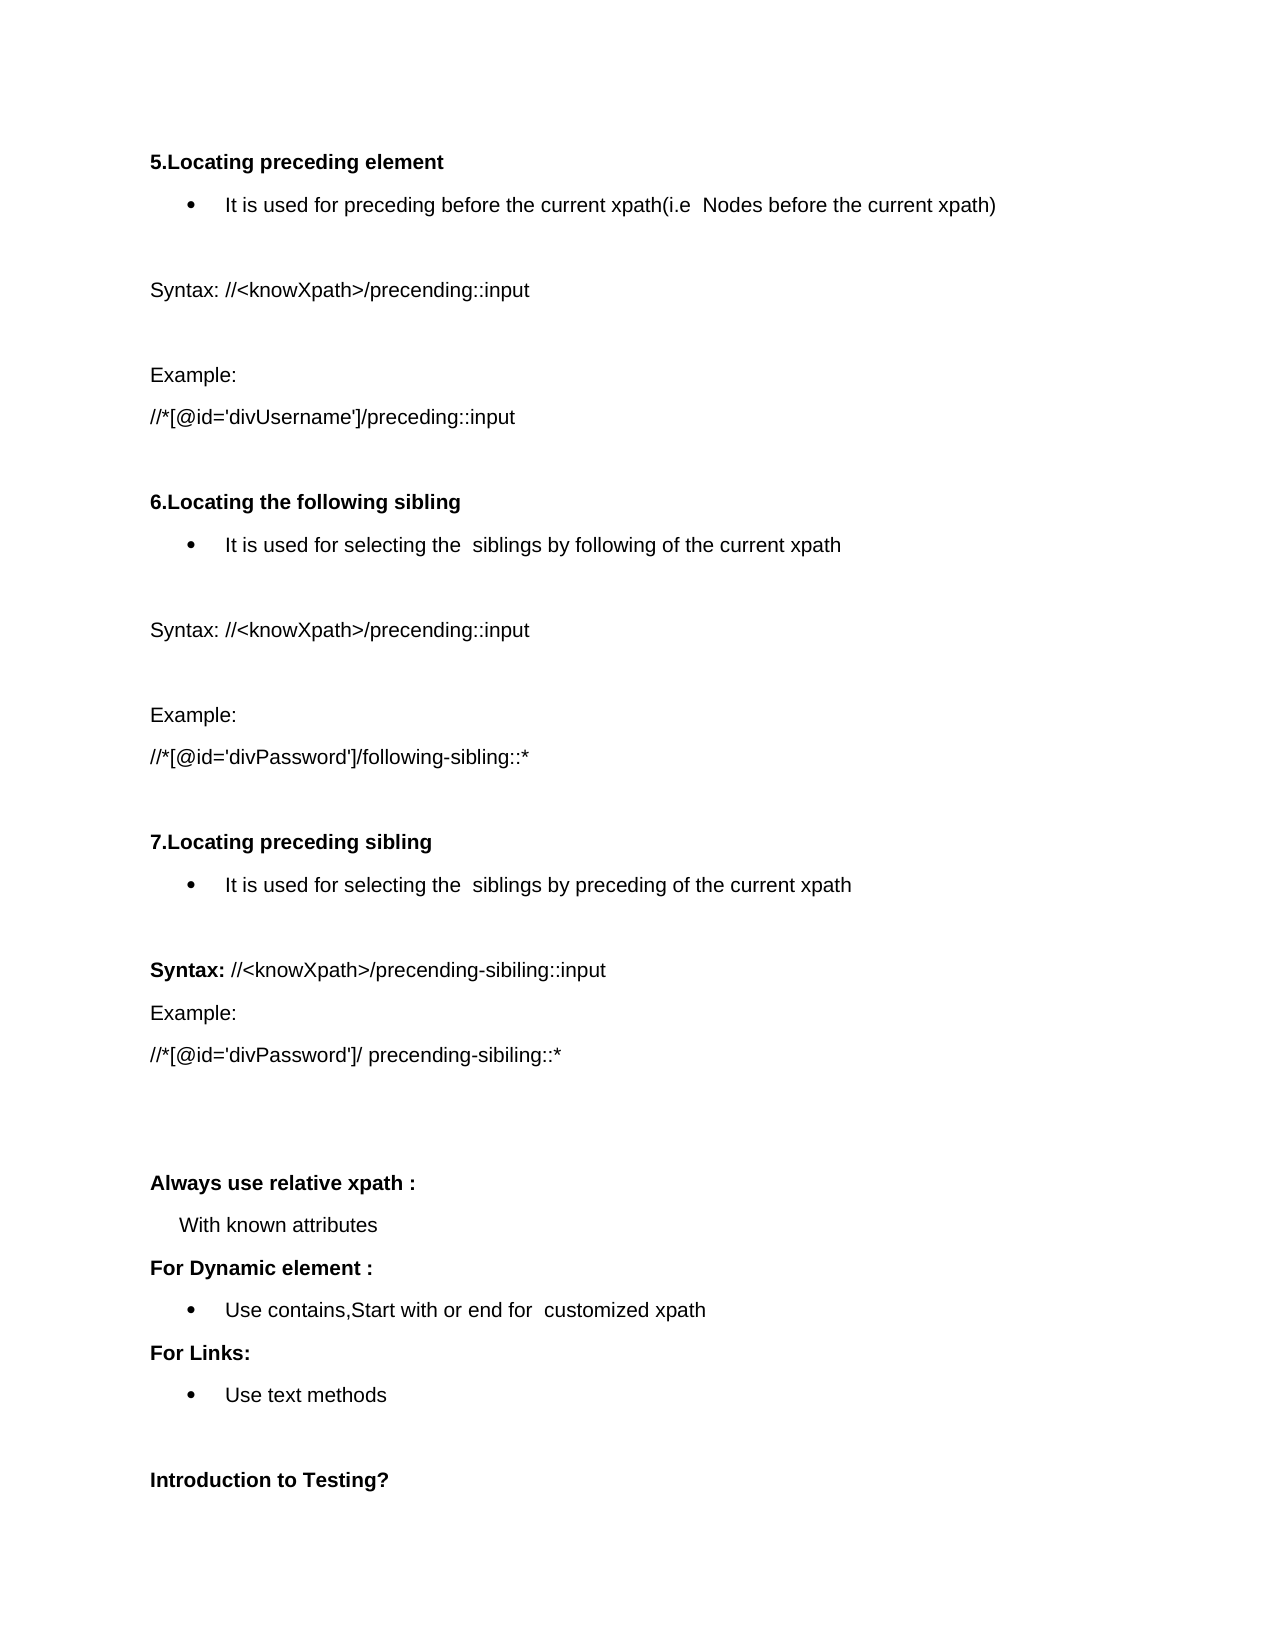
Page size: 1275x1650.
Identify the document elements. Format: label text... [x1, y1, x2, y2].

list Use contains,Start with or end for customized xpath [187, 1298, 1125, 1322]
list It is used for selecting the siblings by following of the current xpath [187, 533, 1125, 557]
text With known attributes [150, 1213, 1125, 1237]
text Always use relative xpath : [150, 1170, 1125, 1194]
text Introduction to Testing? [150, 1468, 1125, 1492]
text Syntax: //<knowXpath>/precending::input [150, 278, 1125, 302]
text 5.Locating preceding element [150, 150, 1125, 174]
text 7.Locating preceding sibling [150, 830, 1125, 854]
text //*[@id='divPassword']/ precending-sibiling::* [150, 1043, 1125, 1067]
text //*[@id='divPassword']/following-sibling::* [150, 745, 1125, 769]
text Syntax: //<knowXpath>/precending::input [150, 618, 1125, 642]
text //*[@id='divUsername']/preceding::input [150, 405, 1125, 429]
text Example: [150, 703, 1125, 727]
text For Dynamic element : [150, 1255, 1125, 1279]
list It is used for selecting the siblings by preceding of the current xpath [187, 873, 1125, 897]
text For Links: [150, 1340, 1125, 1364]
list Use text methods [187, 1383, 1125, 1407]
list It is used for preceding before the current xpath(i.e Nodes before the current xpath) [187, 192, 1125, 217]
text Example: [150, 1000, 1125, 1024]
text 6.Locating the following sibling [150, 490, 1125, 514]
text Syntax: //<knowXpath>/precending-sibiling::input [150, 958, 1125, 982]
text Example: [150, 363, 1125, 387]
